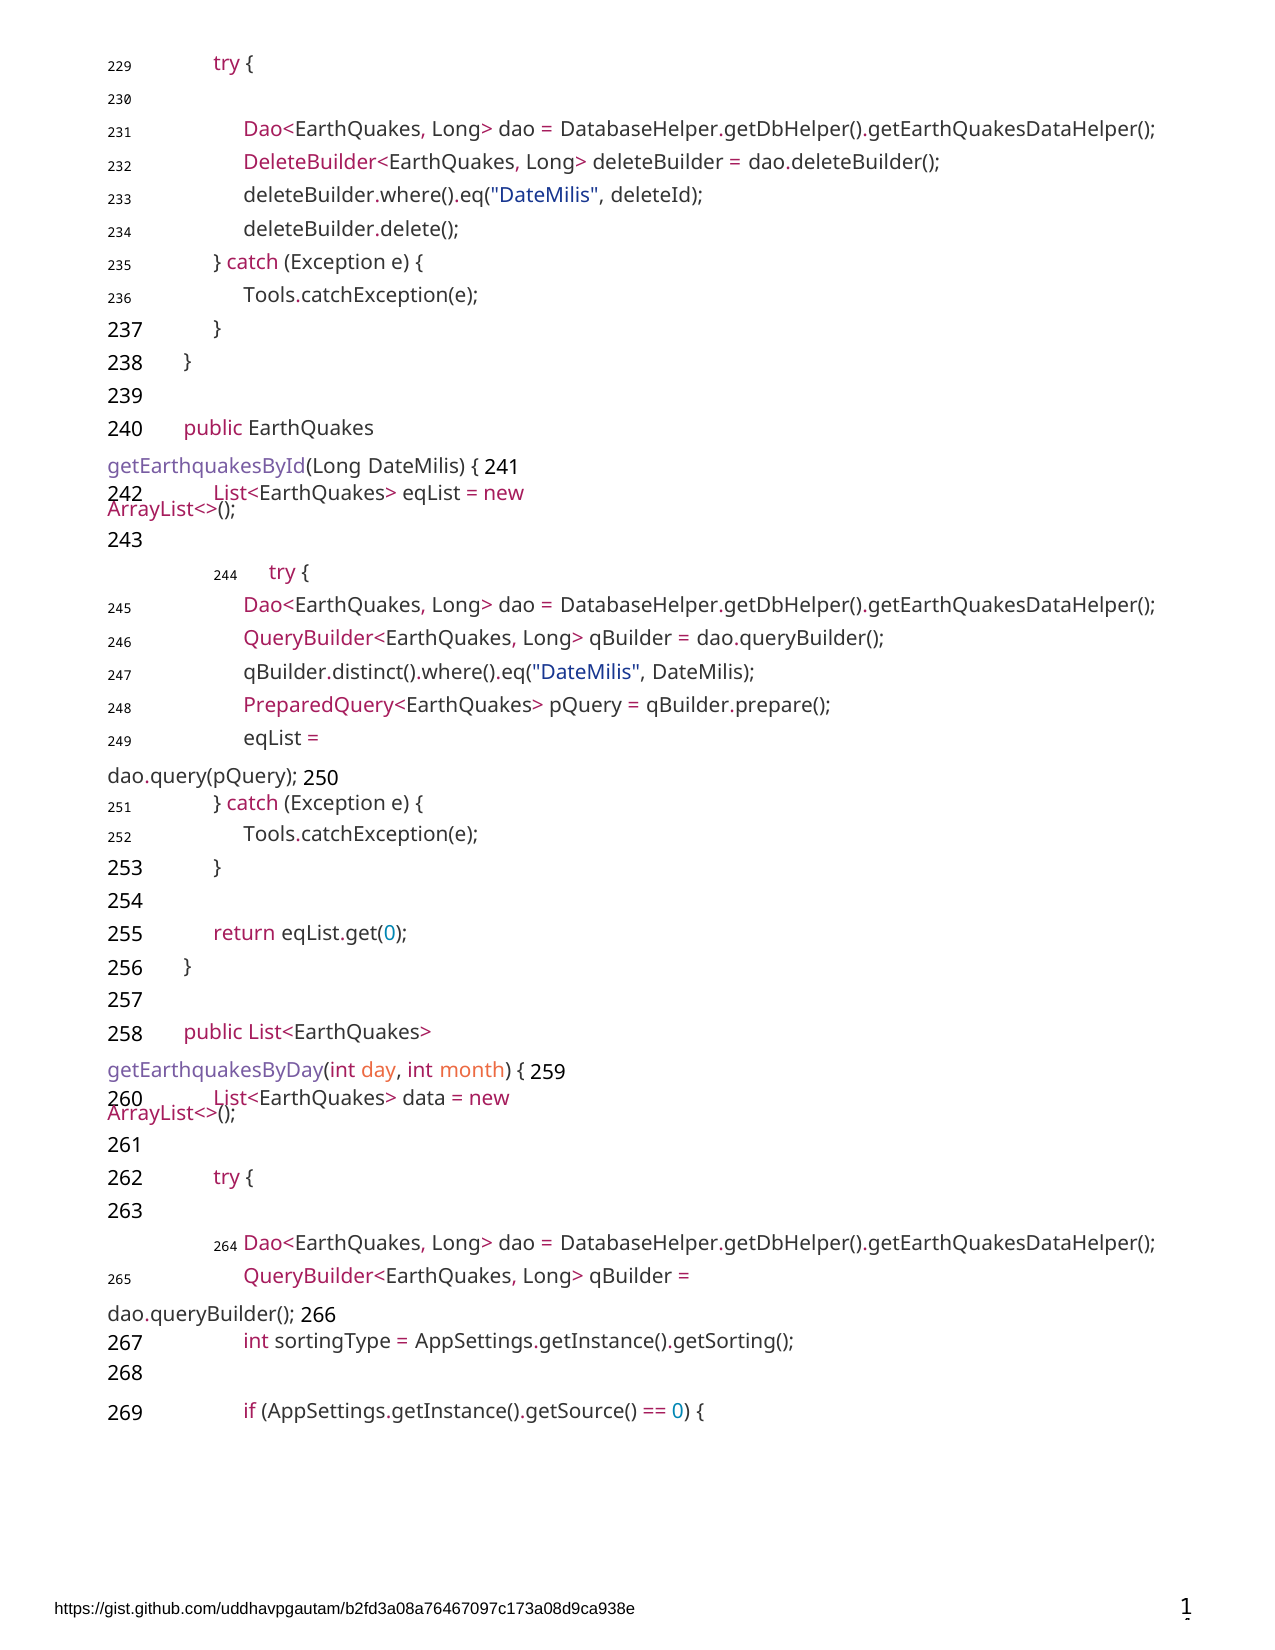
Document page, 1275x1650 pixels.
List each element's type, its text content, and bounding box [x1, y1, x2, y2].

text 253 } [107, 852, 557, 882]
text 267 int sortingType = AppSettings.getInstance().getSorting(); [107, 1337, 340, 1353]
text 262 try { [107, 1162, 557, 1192]
list } catch (Exception e) { [107, 247, 1233, 277]
list Dao<EarthQuakes, Long> dao = DatabaseHelper.getDbHelper().getEarthQuakesDataHelper(); [213, 1228, 1233, 1258]
list DeleteBuilder<EarthQuakes, Long> deleteBuilder = dao.deleteBuilder(); [107, 147, 1233, 177]
list } catch (Exception e) { [338, 799, 1233, 815]
list Dao<EarthQuakes, Long> dao = DatabaseHelper.getDbHelper().getEarthQuakesDataHelper(); [107, 590, 1233, 620]
list Tools.catchException(e); [107, 819, 1233, 848]
text 240 public EarthQuakes getEarthquakesById(Long DateMilis) { 241 [107, 413, 595, 481]
text 263 [107, 1196, 557, 1224]
list try { [107, 48, 1233, 78]
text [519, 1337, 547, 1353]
text 268 [107, 1358, 557, 1386]
text 242 List<EarthQuakes> eqList = new ArrayList<>(); [107, 489, 557, 521]
text 238 } [107, 347, 557, 376]
list } catch (Exception e) { [107, 799, 336, 815]
list QueryBuilder<EarthQuakes, Long> qBuilder = dao.queryBuilder(); [107, 623, 1233, 653]
list qBuilder.distinct().where().eq("DateMilis", DateMilis); [107, 657, 1233, 687]
list eqList = dao.query(pQuery); 250 [107, 723, 445, 791]
list Dao<EarthQuakes, Long> dao = DatabaseHelper.getDbHelper().getEarthQuakesDataHelper(); [107, 114, 1233, 144]
text 260 List<EarthQuakes> data = new ArrayList<>(); [107, 1094, 557, 1125]
text 243 [107, 525, 557, 554]
text 255 return eqList.get(0); [107, 918, 557, 948]
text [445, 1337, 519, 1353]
text 261 [107, 1130, 557, 1158]
list PreparedQuery<EarthQuakes> pQuery = qBuilder.prepare(); [107, 690, 1233, 720]
list Tools.catchException(e); [107, 280, 1233, 310]
text 267 int sortingType = AppSettings.getInstance().getSorting(); [772, 1337, 1233, 1353]
list deleteBuilder.where().eq("DateMilis", deleteId); [107, 181, 1233, 210]
list QueryBuilder<EarthQuakes, Long> qBuilder = dao.queryBuilder(); 266 [107, 1261, 707, 1329]
text 239 [107, 381, 557, 409]
text 254 [107, 886, 557, 915]
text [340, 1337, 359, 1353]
text 269 if (AppSettings.getInstance().getSource() == 0) { [107, 1396, 1233, 1426]
text 237 } [107, 313, 557, 343]
text 256 } [107, 951, 557, 981]
text 257 [107, 986, 557, 1014]
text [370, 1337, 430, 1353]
list try { [213, 557, 1233, 587]
list deleteBuilder.delete(); [107, 214, 1233, 243]
text 258 public List<EarthQuakes> getEarthquakesByDay(int day, int month) { 259 [107, 1017, 677, 1085]
